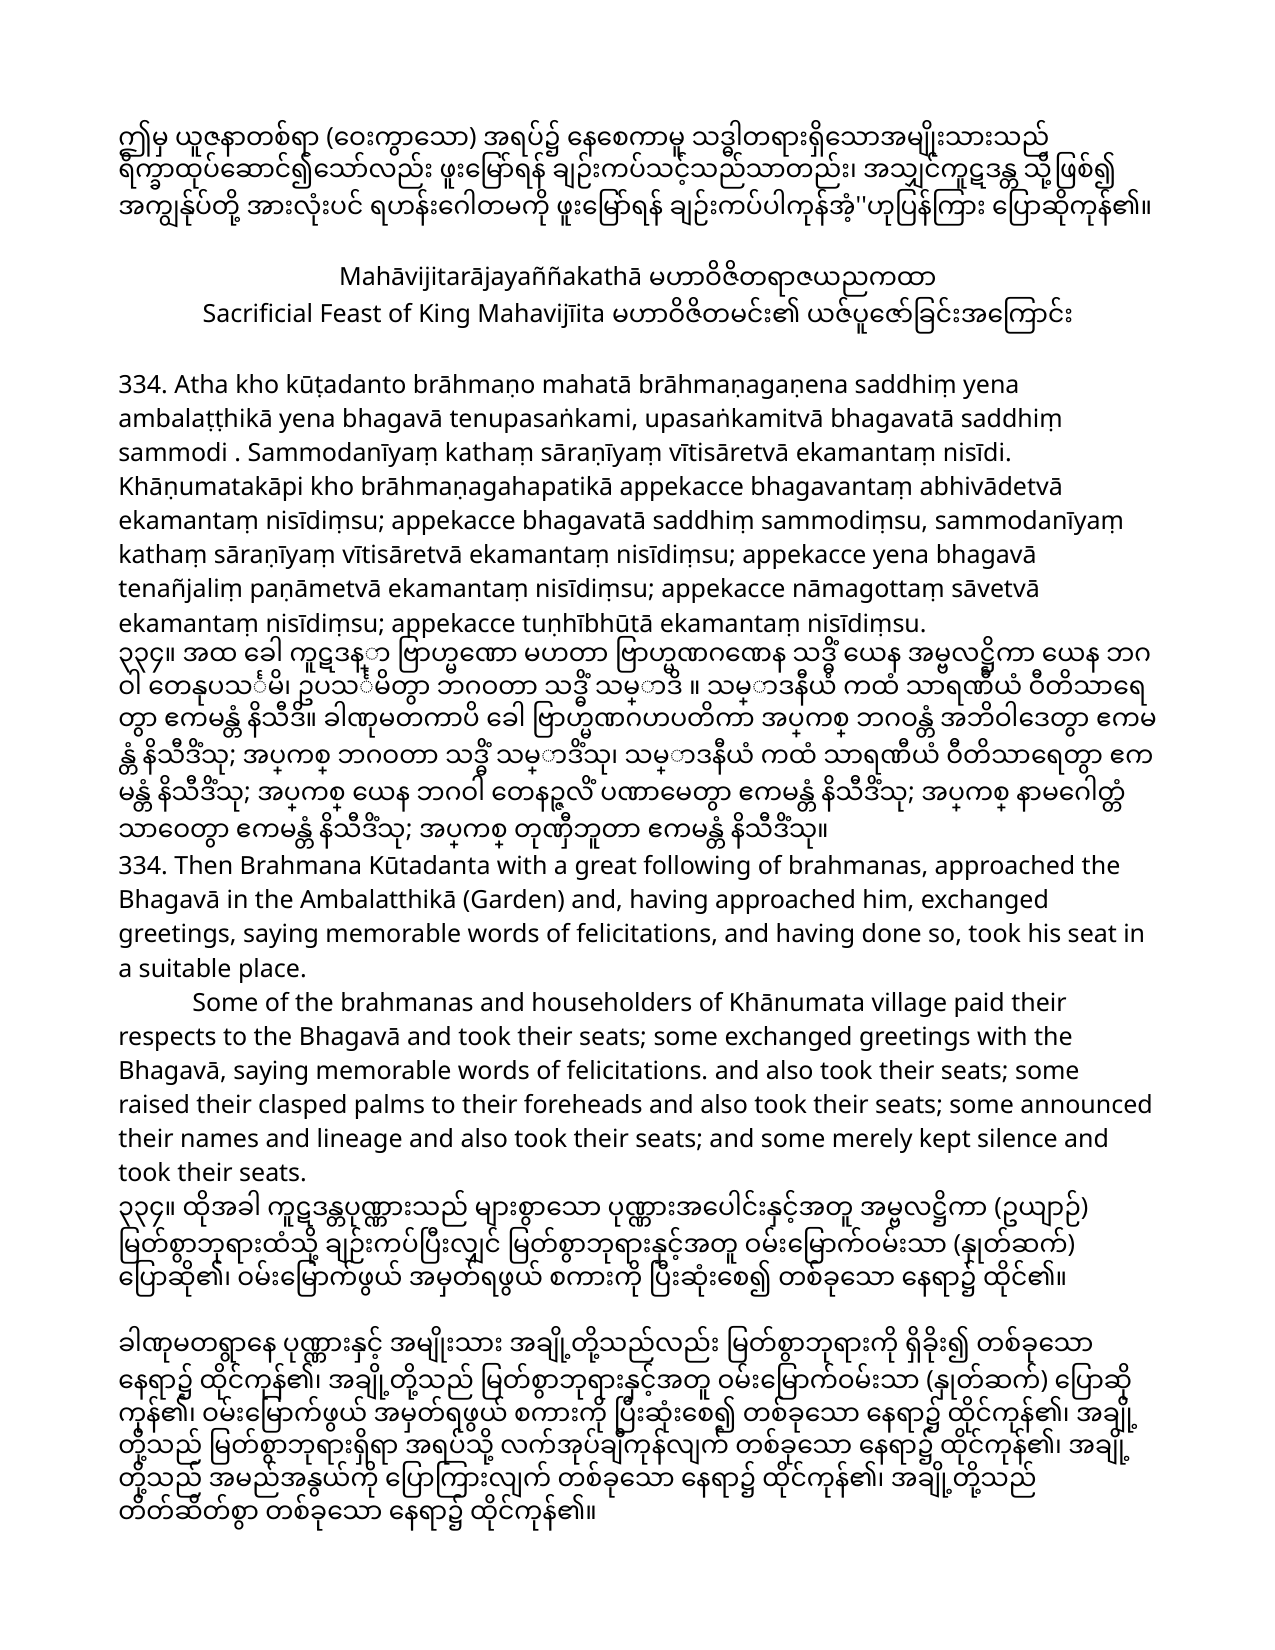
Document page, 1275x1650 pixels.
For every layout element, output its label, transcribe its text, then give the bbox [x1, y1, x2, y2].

text Some of the brahmanas and householders of Khānumata village paid their respects to the Bhagavā and took their seats; some exchanged greetings with the Bhagavā, saying memorable words of felicitations. and also took their seats; some raised their clasped palms to their foreheads and also took their seats; some announced their names and lineage and also took their seats; and some merely kept silence and took their seats. [118, 984, 1157, 1189]
text 334. Then Brahmana Kūtadanta with a great following of brahmanas, approached the Bhagavā in the Ambalatthikā (Garden) and, having approached him, exchanged greetings, saying memorable words of felicitations, and having done so, took his seat in a suitable place. [118, 848, 1157, 984]
text ခါဏုမတရွာနေ ပုဏ္ဏားနှင့် အမျိုးသား အချို့တို့သည်လည်း မြတ်စွာဘုရားကို ရှိခိုး၍ တစ်ခုသော နေရာ၌ ထိုင်ကုန်၏၊ အချို့တို့သည် မြတ်စွာဘုရားနှင့်အတူ ဝမ်းမြောက်ဝမ်းသာ (နှုတ်ဆက်) ပြောဆိုကုန်၏၊ ဝမ်းမြောက်ဖွယ် အမှတ်ရဖွယ် စကားကို ပြီးဆုံးစေ၍ တစ်ခုသော နေရာ၌ ထိုင်ကုန်၏၊ အချို့တို့သည် မြတ်စွာဘုရားရှိရာ အရပ်သို့ လက်အုပ်ချီကုန်လျက် တစ်ခုသော နေရာ၌ ထိုင်ကုန်၏၊ အချို့တို့သည် အမည်အနွယ်ကို ပြောကြားလျက် တစ်ခုသော နေရာ၌ ထိုင်ကုန်၏၊ အချို့တို့သည်တိတ်ဆိတ်စွာ တစ်ခုသော နေရာ၌ ထိုင်ကုန်၏။ [118, 1329, 1157, 1529]
text Mahāvijitarājayaññakathā မဟာဝိဇိတရာဇယညကထာ [118, 259, 1157, 296]
text Sacrificial Feast of King Mahavijīita မဟာဝိဇိတမင်း၏ ယဇ်ပူဇော်ခြင်းအကြောင်း [118, 296, 1157, 333]
text ၃၃၄။ အထ ခေါ ကူဋဒန္တော ဗြာဟ္မဏော မဟတာ ဗြာဟ္မဏဂဏေန သဒ္ဓိံ ယေန အမ္ဗလဋ္ဌိကာ ယေန ဘဂဝါ တေနုပသင်္ကမိ၊ ဥပသင်္ကမိတွာ ဘဂဝတာ သဒ္ဓိံ သမ္မောဒိ ။ သမ္မောဒနီယံ ကထံ သာရဏီယံ ဝီတိသာရေတွာ ဧကမန္တံ နိသီဒိ။ ခါဏုမတကာပိ ခေါ ဗြာဟ္မဏဂဟပတိကာ အပ္ပေကစ္စေ ဘဂဝန္တံ အဘိဝါဒေတွာ ဧကမန္တံ နိသီဒိံသု; အပ္ပေကစ္စေ ဘဂဝတာ သဒ္ဓိံ သမ္မောဒိံသု၊ သမ္မောဒနီယံ ကထံ သာရဏီယံ ဝီတိသာရေတွာ ဧကမန္တံ နိသီဒိံသု; အပ္ပေကစ္စေ ယေန ဘဂဝါ တေနဉ္ဇလိံ ပဏာမေတွာ ဧကမန္တံ နိသီဒိံသု; အပ္ပေကစ္စေ နာမဂေါတ္တံ သာဝေတွာ ဧကမန္တံ နိသီဒိံသု; အပ္ပေကစ္စေ တုဏှီဘူတာ ဧကမန္တံ နိသီဒိံသု။ [118, 639, 1157, 848]
text ၃၃၄။ ထိုအခါ ကူဋဒန္တပုဏ္ဏားသည် များစွာသော ပုဏ္ဏားအပေါင်းနှင့်အတူ အမ္ဗလဋ္ဌိကာ (ဥယျာဉ်) မြတ်စွာဘုရားထံသို့ ချဉ်းကပ်ပြီးလျှင် မြတ်စွာဘုရားနှင့်အတူ ဝမ်းမြောက်ဝမ်းသာ (နှုတ်ဆက်) ပြောဆို၏၊ ဝမ်းမြောက်ဖွယ် အမှတ်ရဖွယ် စကားကို ပြီးဆုံးစေ၍ တစ်ခုသော နေရာ၌ ထိုင်၏။ [118, 1189, 1157, 1295]
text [118, 118, 1157, 225]
text 334. Atha kho kūṭadanto brāhmaṇo mahatā brāhmaṇagaṇena saddhiṃ yena ambalaṭṭhikā yena bhagavā tenupasaṅkami, upasaṅkamitvā bhagavatā saddhiṃ sammodi . Sammodanīyaṃ kathaṃ sāraṇīyaṃ vītisāretvā ekamantaṃ nisīdi. Khāṇumatakāpi kho brāhmaṇagahapatikā appekacce bhagavantaṃ abhivādetvā ekamantaṃ nisīdiṃsu; appekacce bhagavatā saddhiṃ sammodiṃsu, sammodanīyaṃ kathaṃ sāraṇīyaṃ vītisāretvā ekamantaṃ nisīdiṃsu; appekacce yena bhagavā tenañjaliṃ paṇāmetvā ekamantaṃ nisīdiṃsu; appekacce nāmagottaṃ sāvetvā ekamantaṃ nisīdiṃsu; appekacce tuṇhībhūtā ekamantaṃ nisīdiṃsu. [118, 367, 1157, 639]
